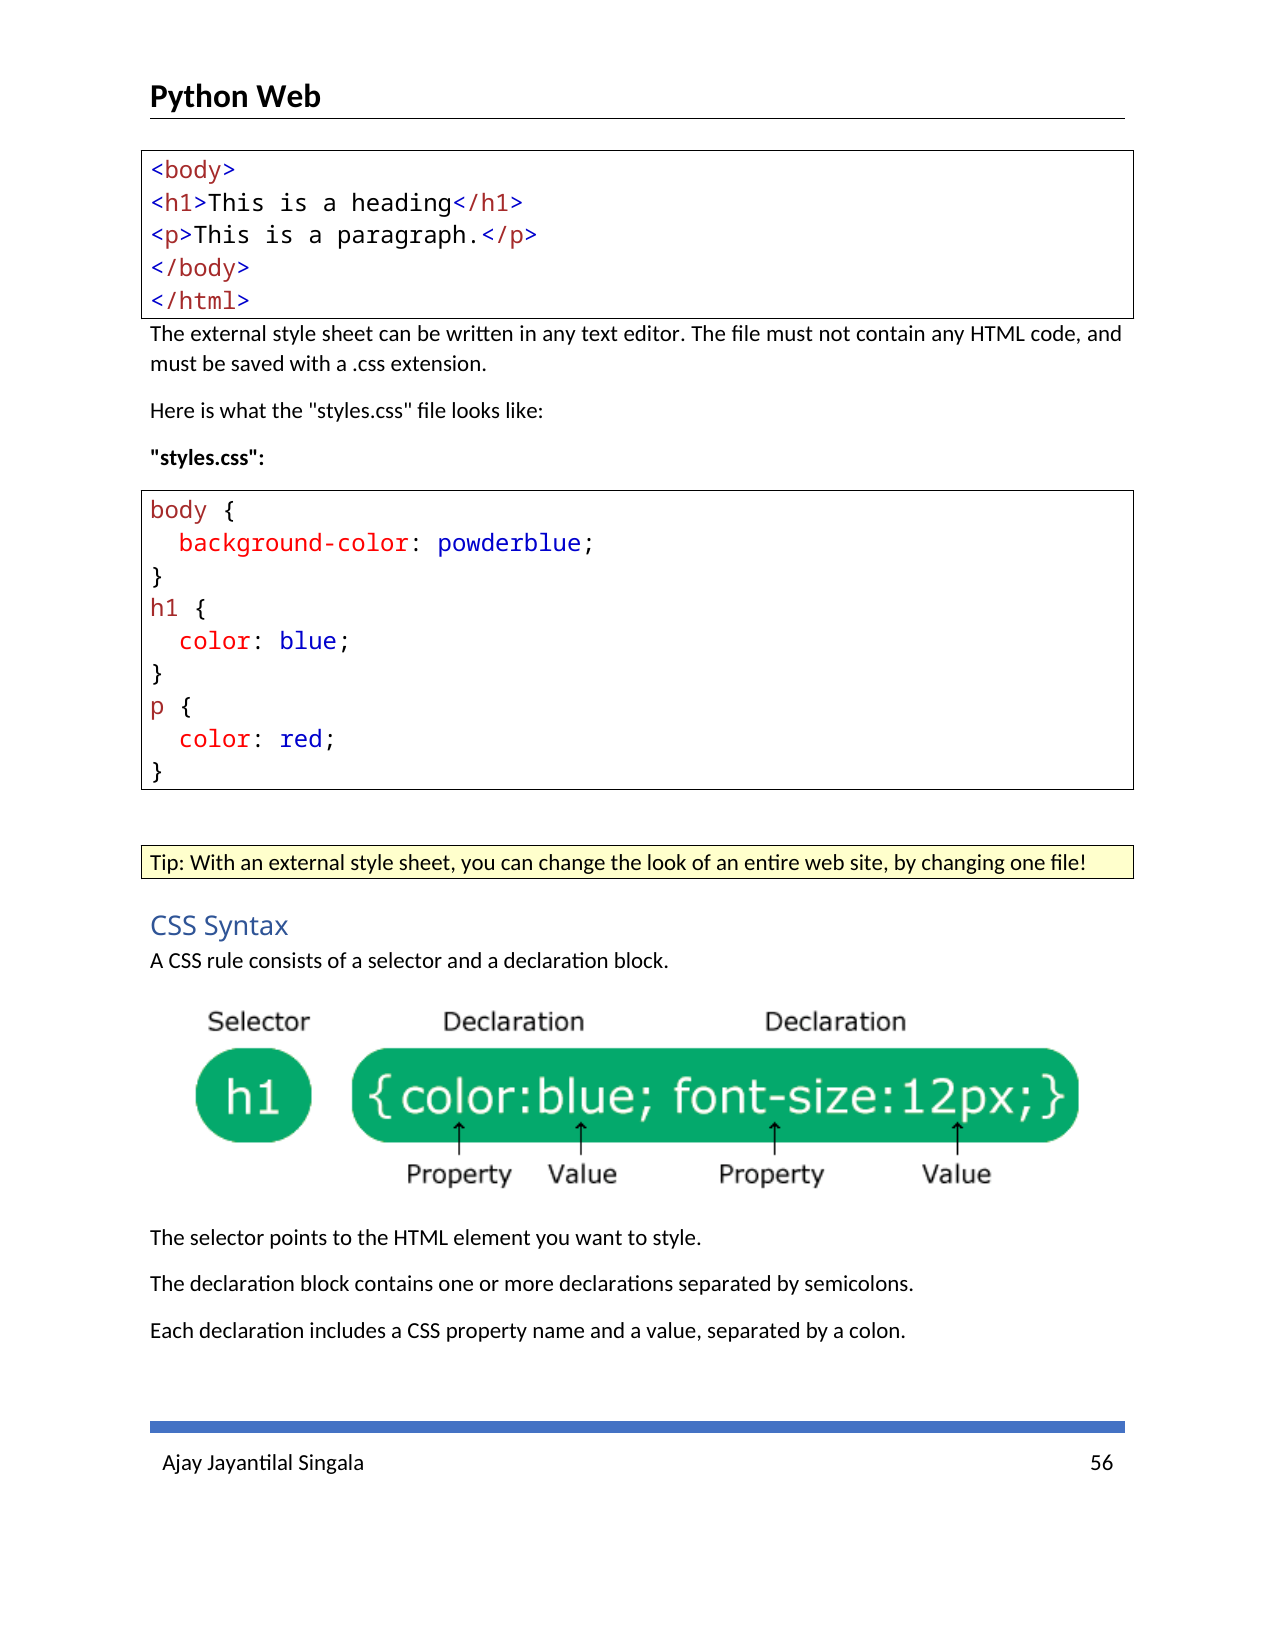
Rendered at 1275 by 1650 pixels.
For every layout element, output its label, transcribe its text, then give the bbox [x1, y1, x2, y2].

text A CSS rule consists of a selector and a declaration block. [150, 946, 1125, 974]
text "styles.css": [150, 443, 1125, 471]
text Each declaration includes a CSS property name and a value, separated by a colon. [150, 1316, 1125, 1344]
text <p>This is a paragraph.</p> [150, 218, 1125, 248]
text } p { color: red; } [142, 653, 1133, 789]
text <!DOCTYPE html> <html> <head> <link rel="stylesheet" href="styles.css"> </head> <body> <h1>This is a heading</h1> [142, 151, 1133, 218]
text Tip: With an external style sheet, you can change the look of an entire web site, by changing one file! [142, 846, 1133, 878]
subtitle CSS Syntax [150, 906, 1125, 943]
text </body> </html> [142, 248, 1133, 318]
picture [193, 1006, 1082, 1193]
text Here is what the "styles.css" file looks like: [150, 396, 1125, 424]
text body { background-color: powderblue; } h1 { color: blue; [142, 491, 1133, 653]
text The declaration block contains one or more declarations separated by semicolons. [150, 1269, 1125, 1298]
text The external style sheet can be written in any text editor. The file must not contain any HTML code, and must be saved with a .css extension. [150, 319, 1125, 377]
text The selector points to the HTML element you want to style. [150, 1223, 1125, 1251]
